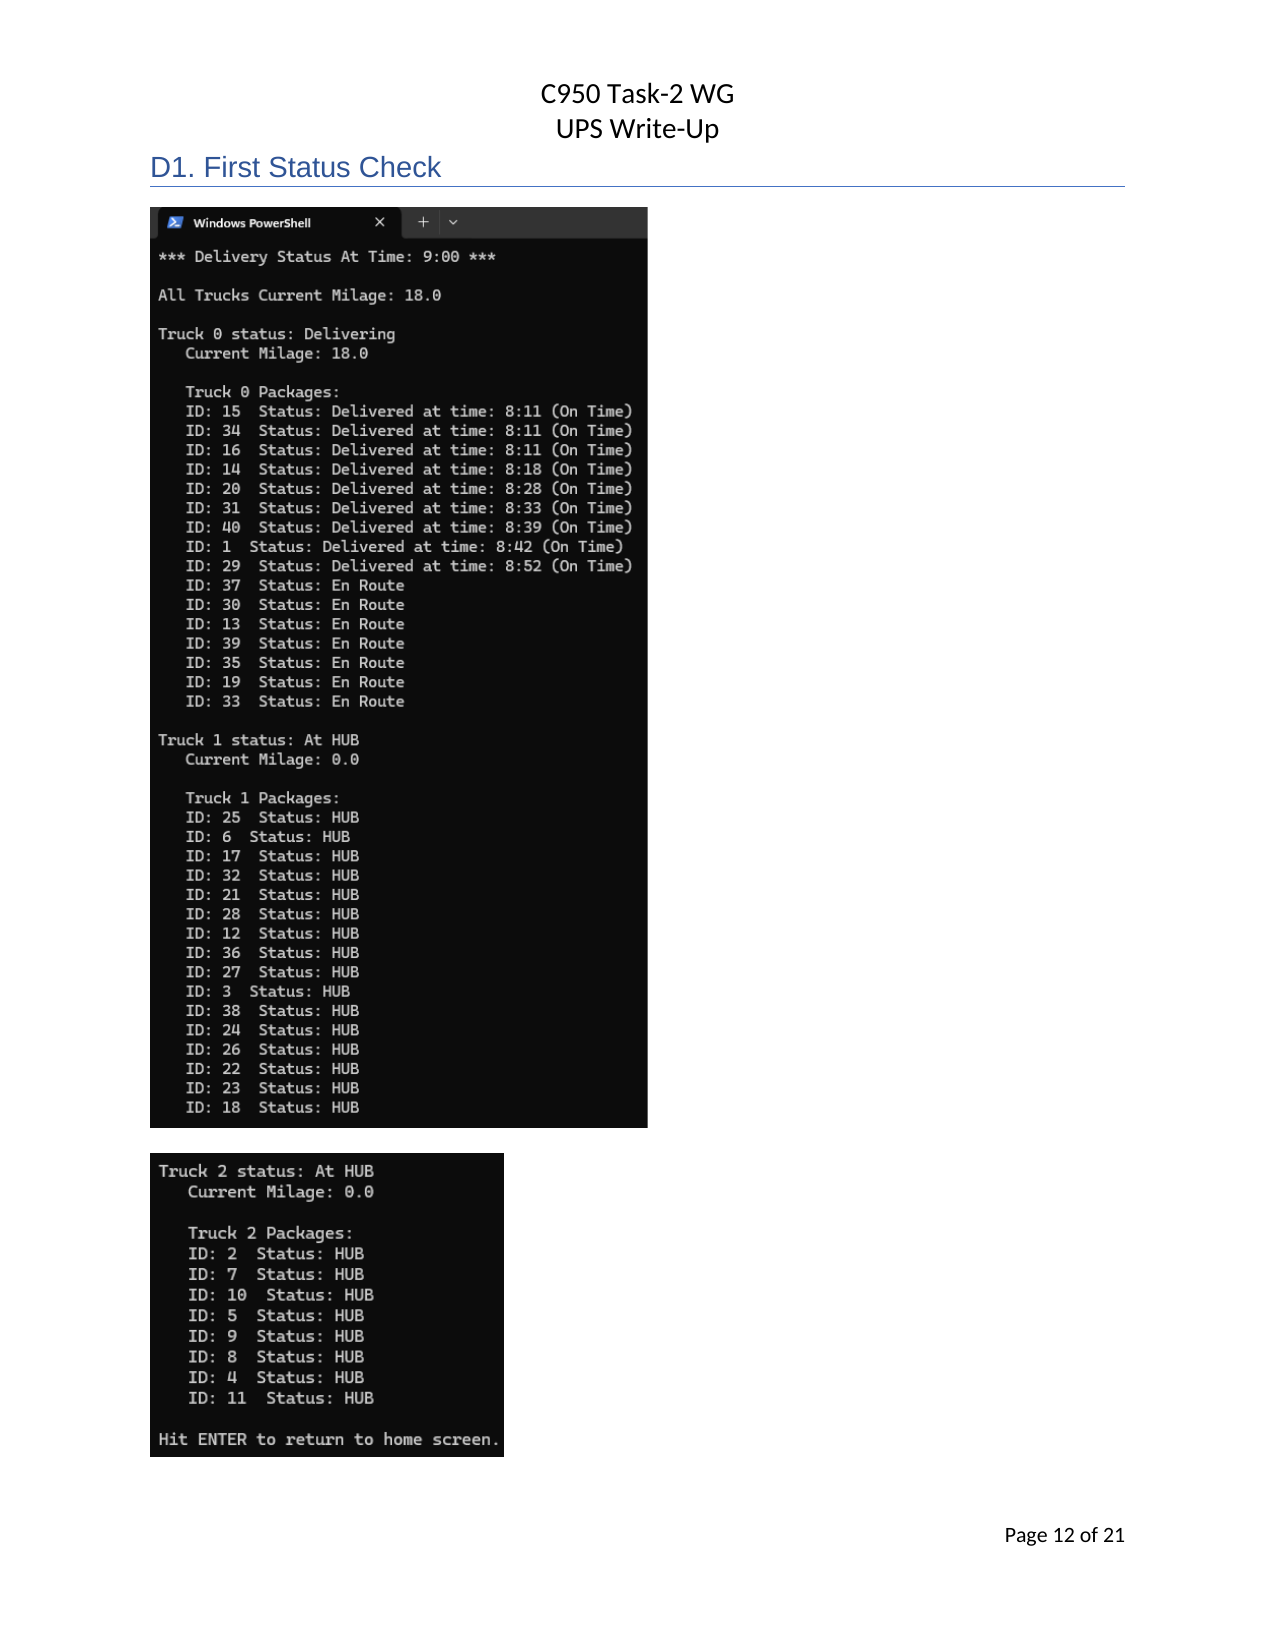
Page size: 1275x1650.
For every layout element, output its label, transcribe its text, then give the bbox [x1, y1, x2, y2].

picture [150, 1153, 504, 1457]
picture [150, 207, 648, 1128]
subtitle D1. First Status Check [150, 150, 1125, 186]
